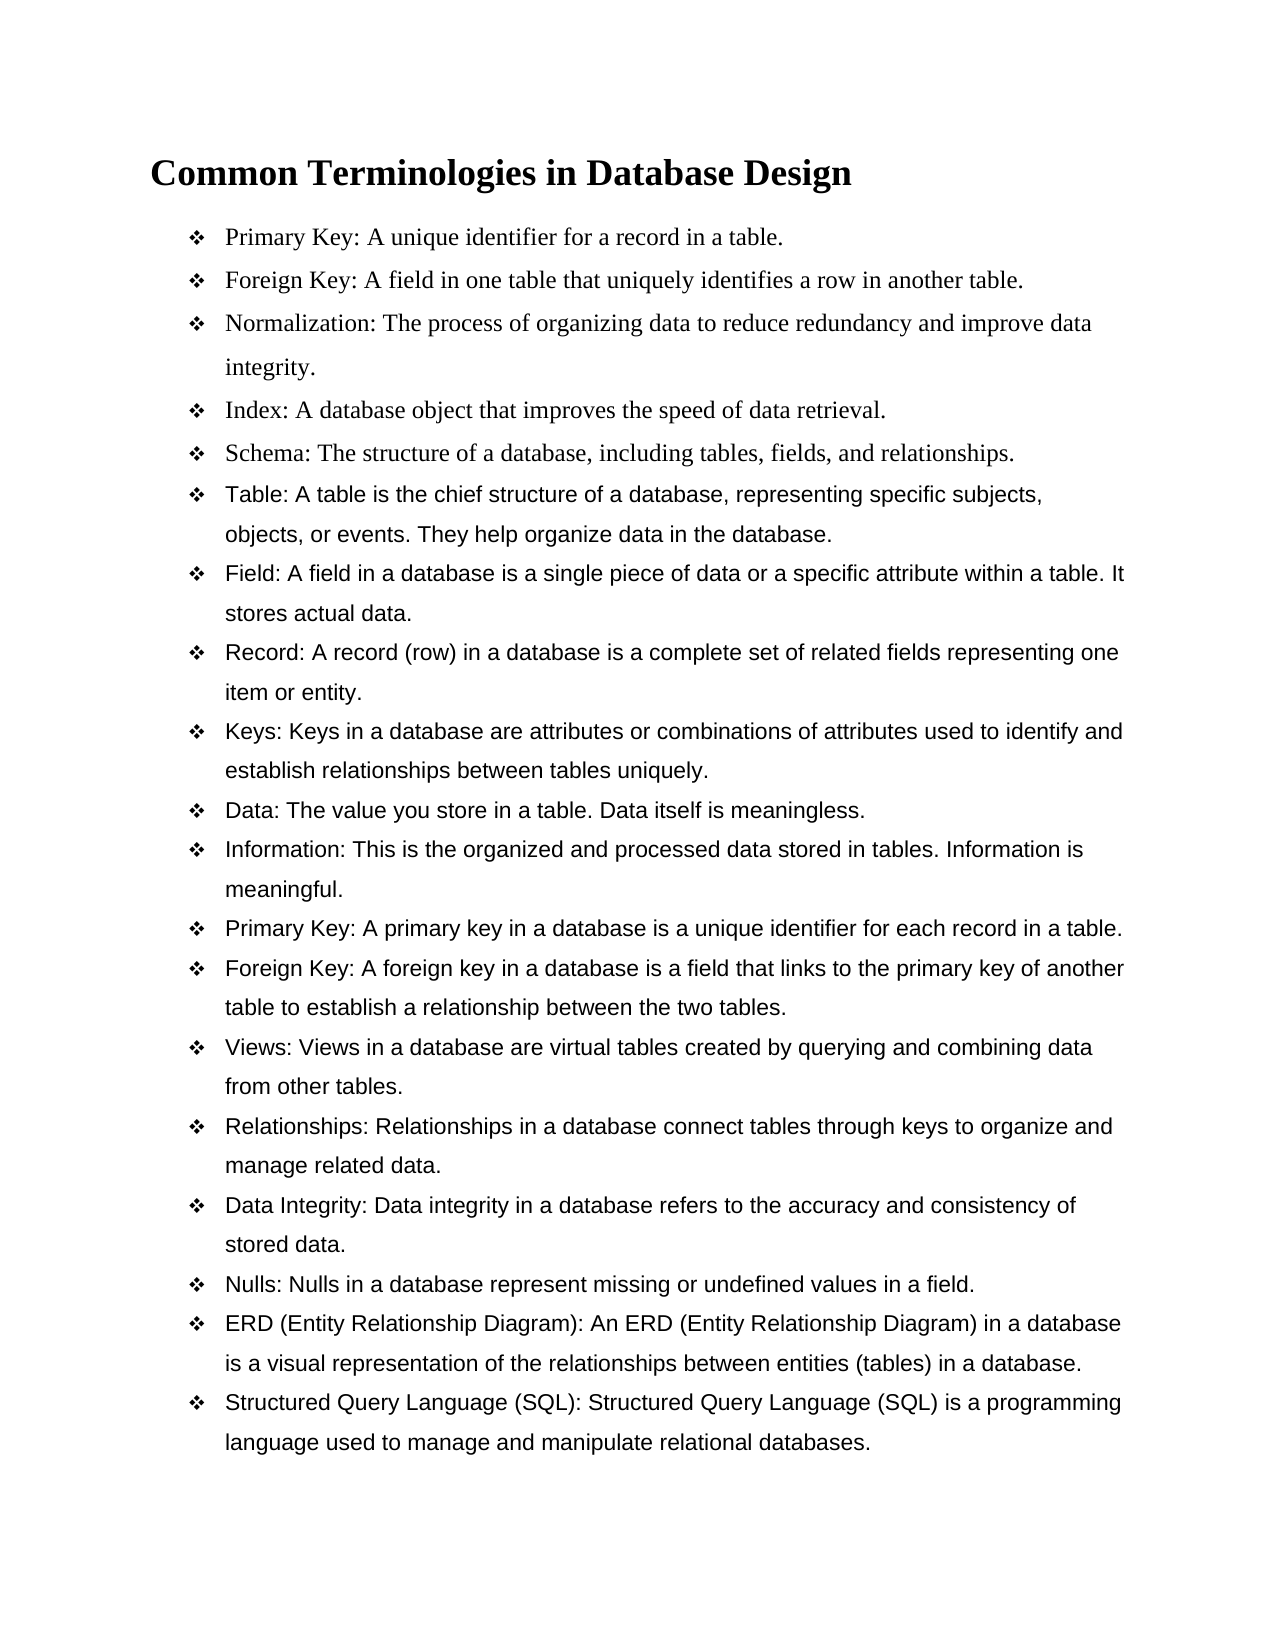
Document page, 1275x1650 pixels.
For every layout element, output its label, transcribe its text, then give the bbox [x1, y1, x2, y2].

list ERD (Entity Relationship Diagram): An ERD (Entity Relationship Diagram) in a database is a visual representation of the relationships between entities (tables) in a database. [187, 1310, 1125, 1376]
list Information: This is the organized and processed data stored in tables. Information is meaningful. [187, 836, 1125, 902]
list Data Integrity: Data integrity in a database refers to the accuracy and consistency of stored data. [187, 1192, 1125, 1257]
list Data: The value you store in a table. Data itself is meaningless. [187, 797, 1125, 823]
list Primary Key: A primary key in a database is a unique identifier for each record in a table. [187, 915, 1125, 942]
list Schema: The structure of a database, including tables, fields, and relationships. [187, 438, 1125, 467]
list Relationships: Relationships in a database connect tables through keys to organize and manage related data. [187, 1113, 1125, 1178]
list Keys: Keys in a database are attributes or combinations of attributes used to identify and establish relationships between tables uniquely. [187, 718, 1125, 784]
list Field: A field in a database is a single piece of data or a specific attribute within a table. It stores actual data. [187, 560, 1125, 626]
list Nulls: Nulls in a database represent missing or undefined values in a field. [187, 1271, 1125, 1297]
list Foreign Key: A foreign key in a database is a field that links to the primary key of another table to establish a relationship between the two tables. [187, 955, 1125, 1021]
list Foreign Key: A field in one table that uniquely identifies a row in another table. [187, 265, 1125, 294]
text Common Terminologies in Database Design [150, 150, 1125, 193]
list Views: Views in a database are virtual tables created by querying and combining data from other tables. [187, 1034, 1125, 1099]
list Record: A record (row) in a database is a complete set of related fields representing one item or entity. [187, 639, 1125, 705]
list Normalization: The process of organizing data to reduce redundancy and improve data integrity. [187, 308, 1125, 380]
list Index: A database object that improves the speed of data retrieval. [187, 395, 1125, 423]
list Table: A table is the chief structure of a database, representing specific subjects, objects, or events. They help organize data in the database. [187, 481, 1125, 547]
list Structured Query Language (SQL): Structured Query Language (SQL) is a programming language used to manage and manipulate relational databases. [187, 1389, 1125, 1455]
list Primary Key: A unique identifier for a record in a table. [187, 222, 1125, 251]
